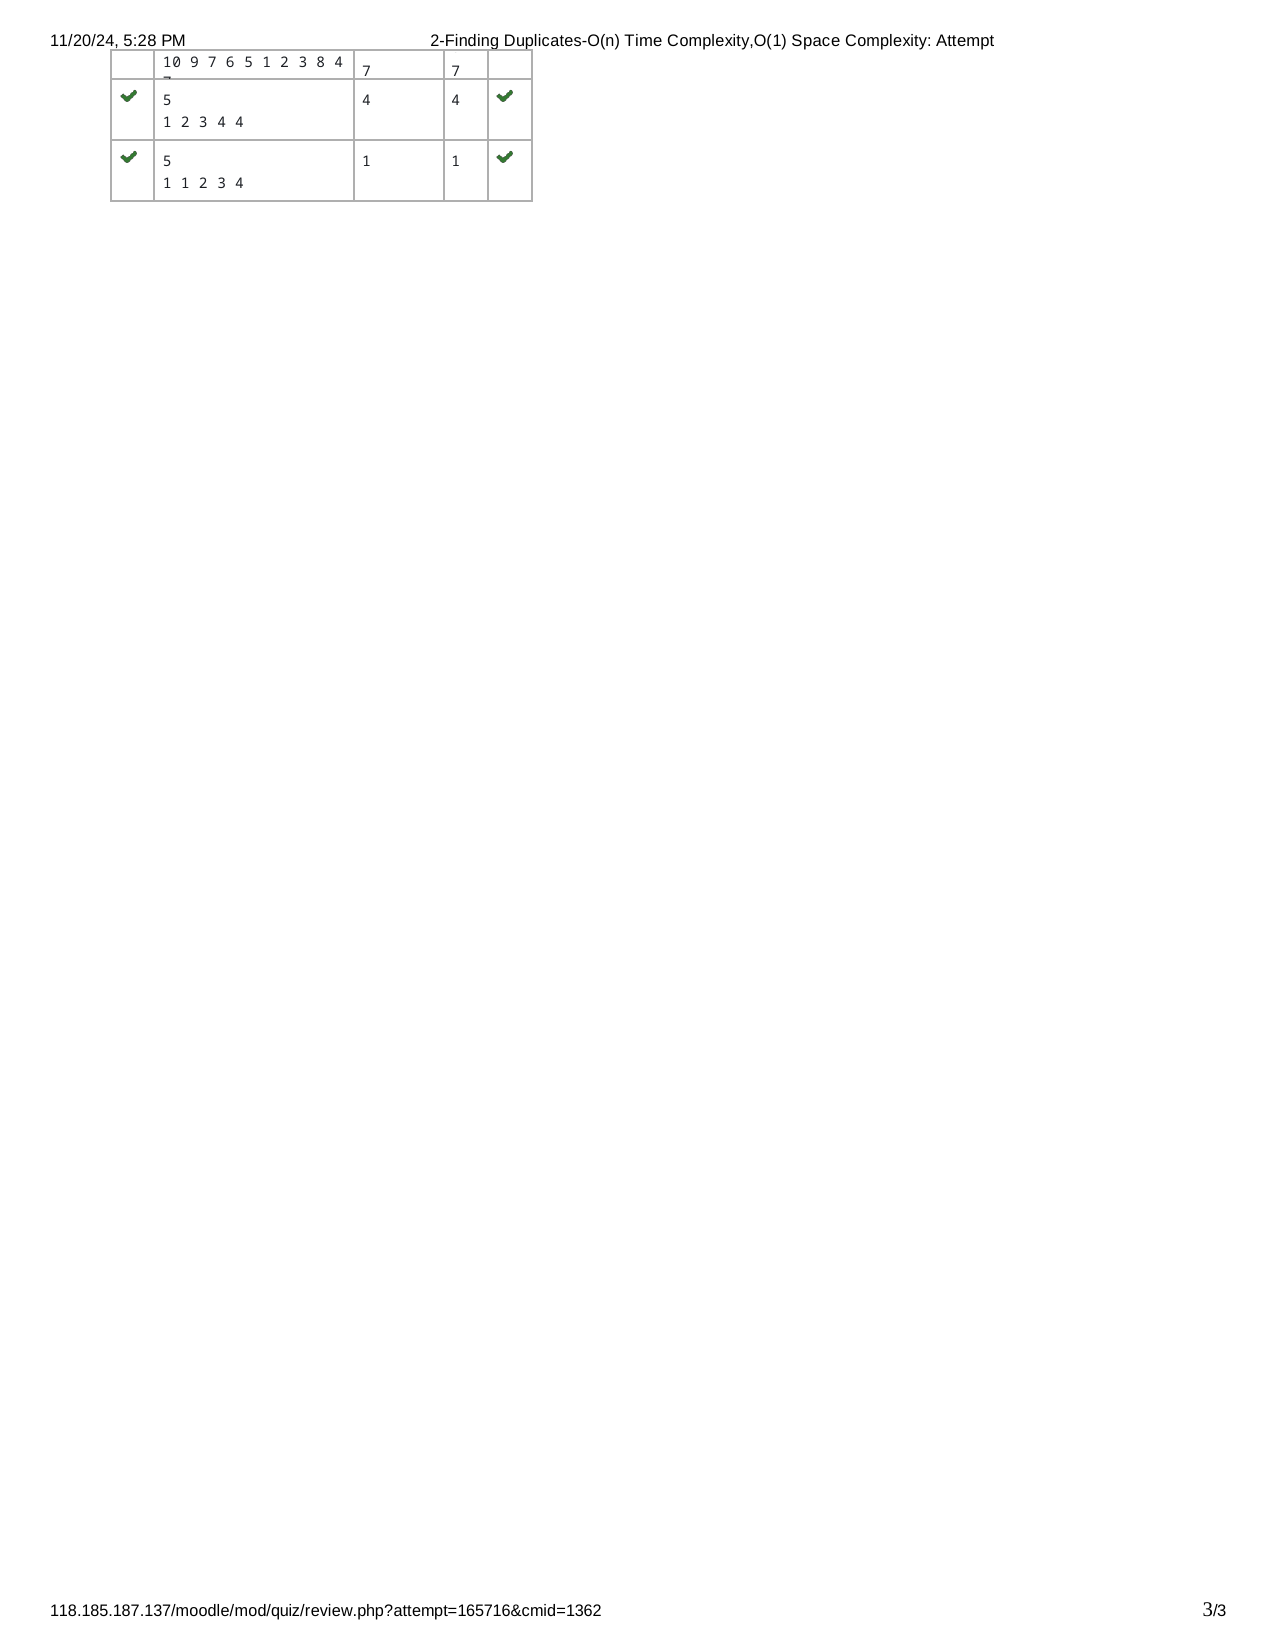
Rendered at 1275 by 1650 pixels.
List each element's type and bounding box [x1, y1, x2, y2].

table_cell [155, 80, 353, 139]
picture [120, 89, 137, 102]
picture [120, 150, 137, 163]
picture [496, 150, 513, 163]
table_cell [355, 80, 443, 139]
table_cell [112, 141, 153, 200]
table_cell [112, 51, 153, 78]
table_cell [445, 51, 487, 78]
picture [496, 89, 513, 102]
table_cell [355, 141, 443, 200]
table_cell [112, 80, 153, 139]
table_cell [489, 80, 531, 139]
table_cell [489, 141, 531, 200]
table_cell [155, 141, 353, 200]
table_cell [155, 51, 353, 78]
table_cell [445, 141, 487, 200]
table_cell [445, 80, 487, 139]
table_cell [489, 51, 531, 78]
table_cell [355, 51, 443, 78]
